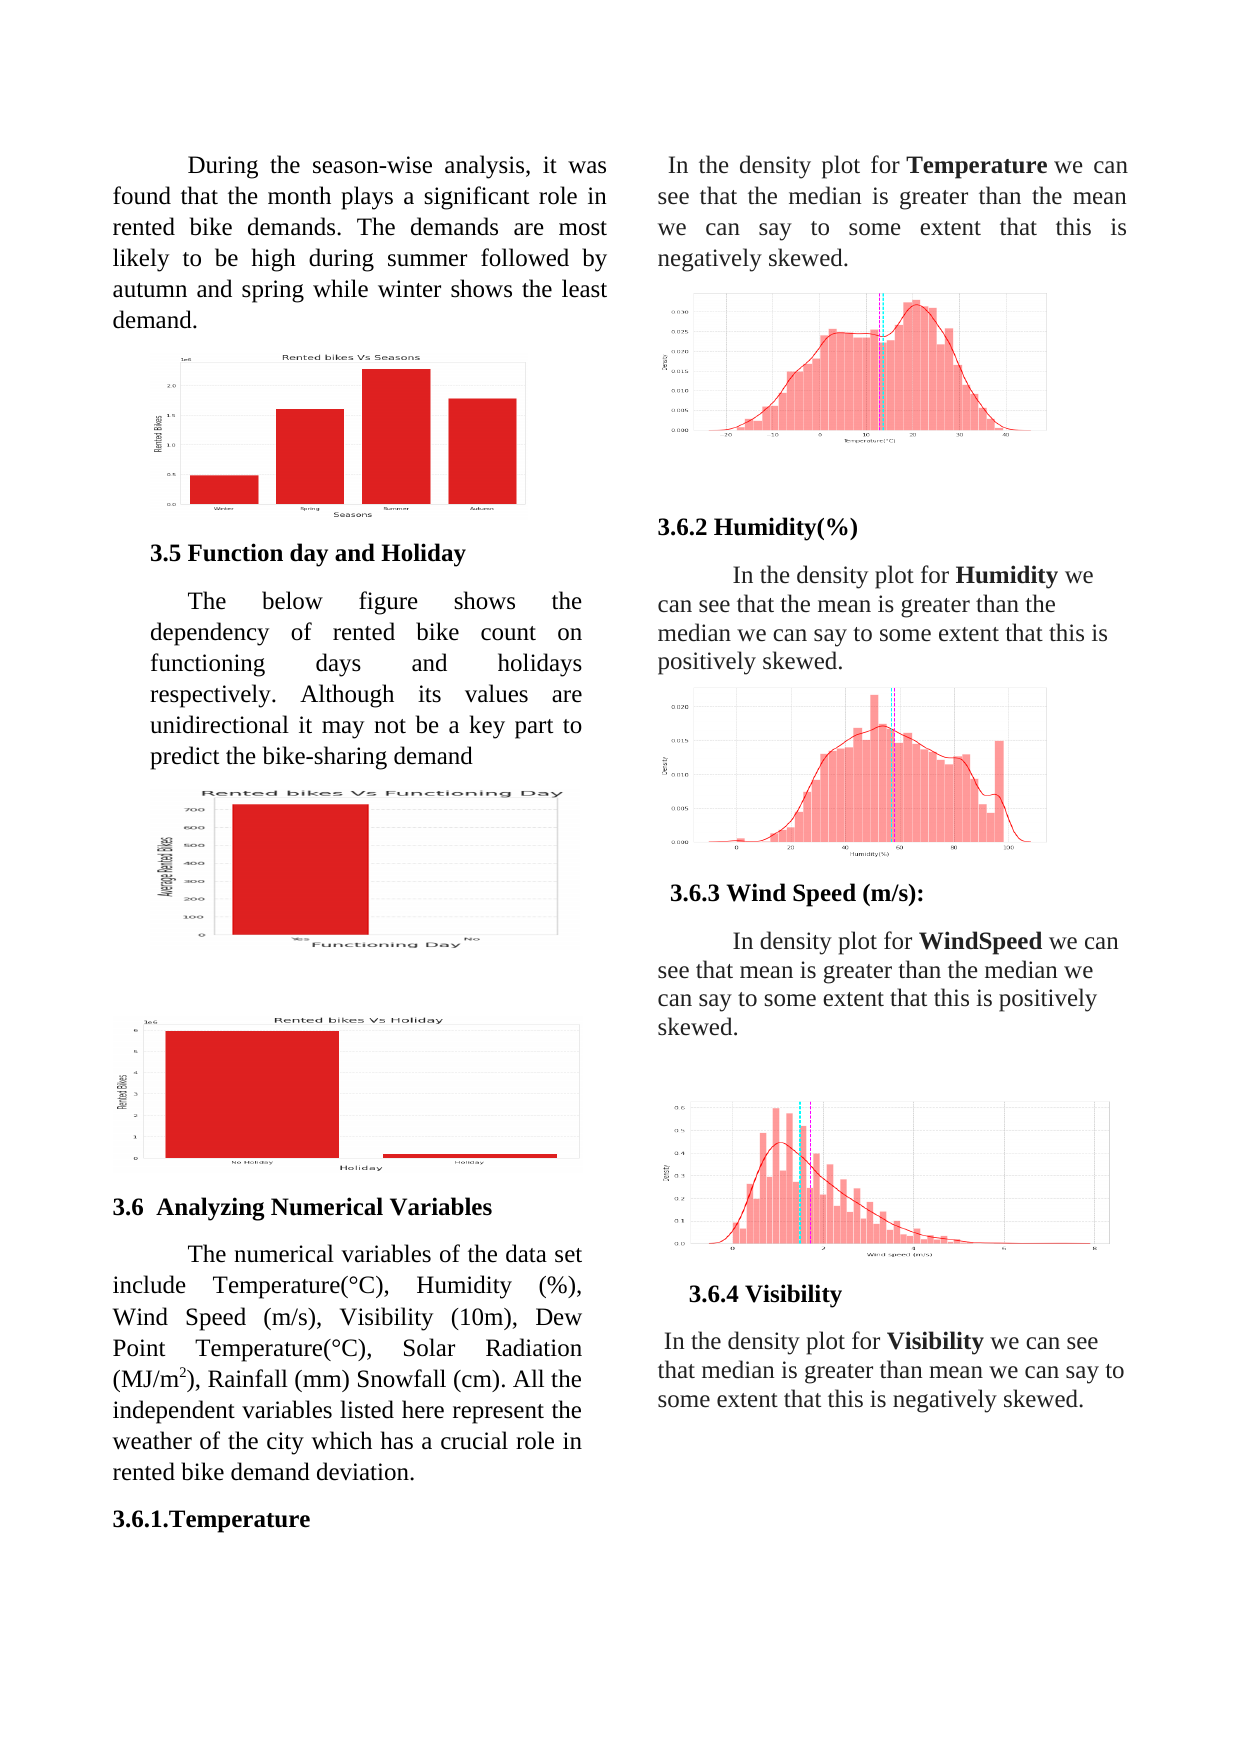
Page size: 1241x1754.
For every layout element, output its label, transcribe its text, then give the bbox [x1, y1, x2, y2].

text 3.6.2 Humidity(%) [657, 512, 1128, 541]
text 3.6 Analyzing Numerical Variables [112, 1192, 582, 1221]
picture [150, 788, 580, 950]
text The numerical variables of the data set include Temperature(°C), Humidity (%), Wind Speed (m/s), Visibility (10m), Dew Point Temperature(°C), Solar Radiation (MJ/m2), Rainfall (mm) Snowfall (cm). All the independent variables listed here represent the weather of the city which has a crucial role in rented bike demand deviation. [112, 1239, 582, 1486]
picture [150, 352, 529, 520]
picture [112, 1015, 583, 1173]
text The below figure shows the dependency of rented bike count on functioning days and holidays respectively. Although its values are unidirectional it may not be a key part to predict the bike-sharing demand [150, 586, 582, 770]
text In the density plot for Visibility we can see that median is greater than mean we can say to some extent that this is negatively skewed. [657, 1326, 1128, 1413]
text 3.6.4 Visibility [657, 1279, 1128, 1307]
text 3.6.1.Temperature [112, 1504, 582, 1533]
picture [657, 290, 1050, 446]
text During the season-wise analysis, it was found that the month plays a significant role in rented bike demands. The demands are most likely to be high during summer followed by autumn and spring while winter shows the least demand. [112, 150, 608, 334]
picture [657, 1098, 1114, 1260]
text In density plot for WindSpeed we can see that mean is greater than the median we can say to some extent that this is positively skewed. [657, 926, 1128, 1041]
text 3.5 Function day and Holiday [112, 538, 582, 567]
picture [657, 684, 1050, 860]
text In the density plot for Humidity we can see that the mean is greater than the median we can say to some extent that this is positively skewed. [657, 560, 1128, 675]
text 3.6.3 Wind Speed (m/s): [657, 878, 1128, 907]
text In the density plot for Temperature we can see that the median is greater than the mean we can say to some extent that this is negatively skewed. [657, 150, 1128, 272]
